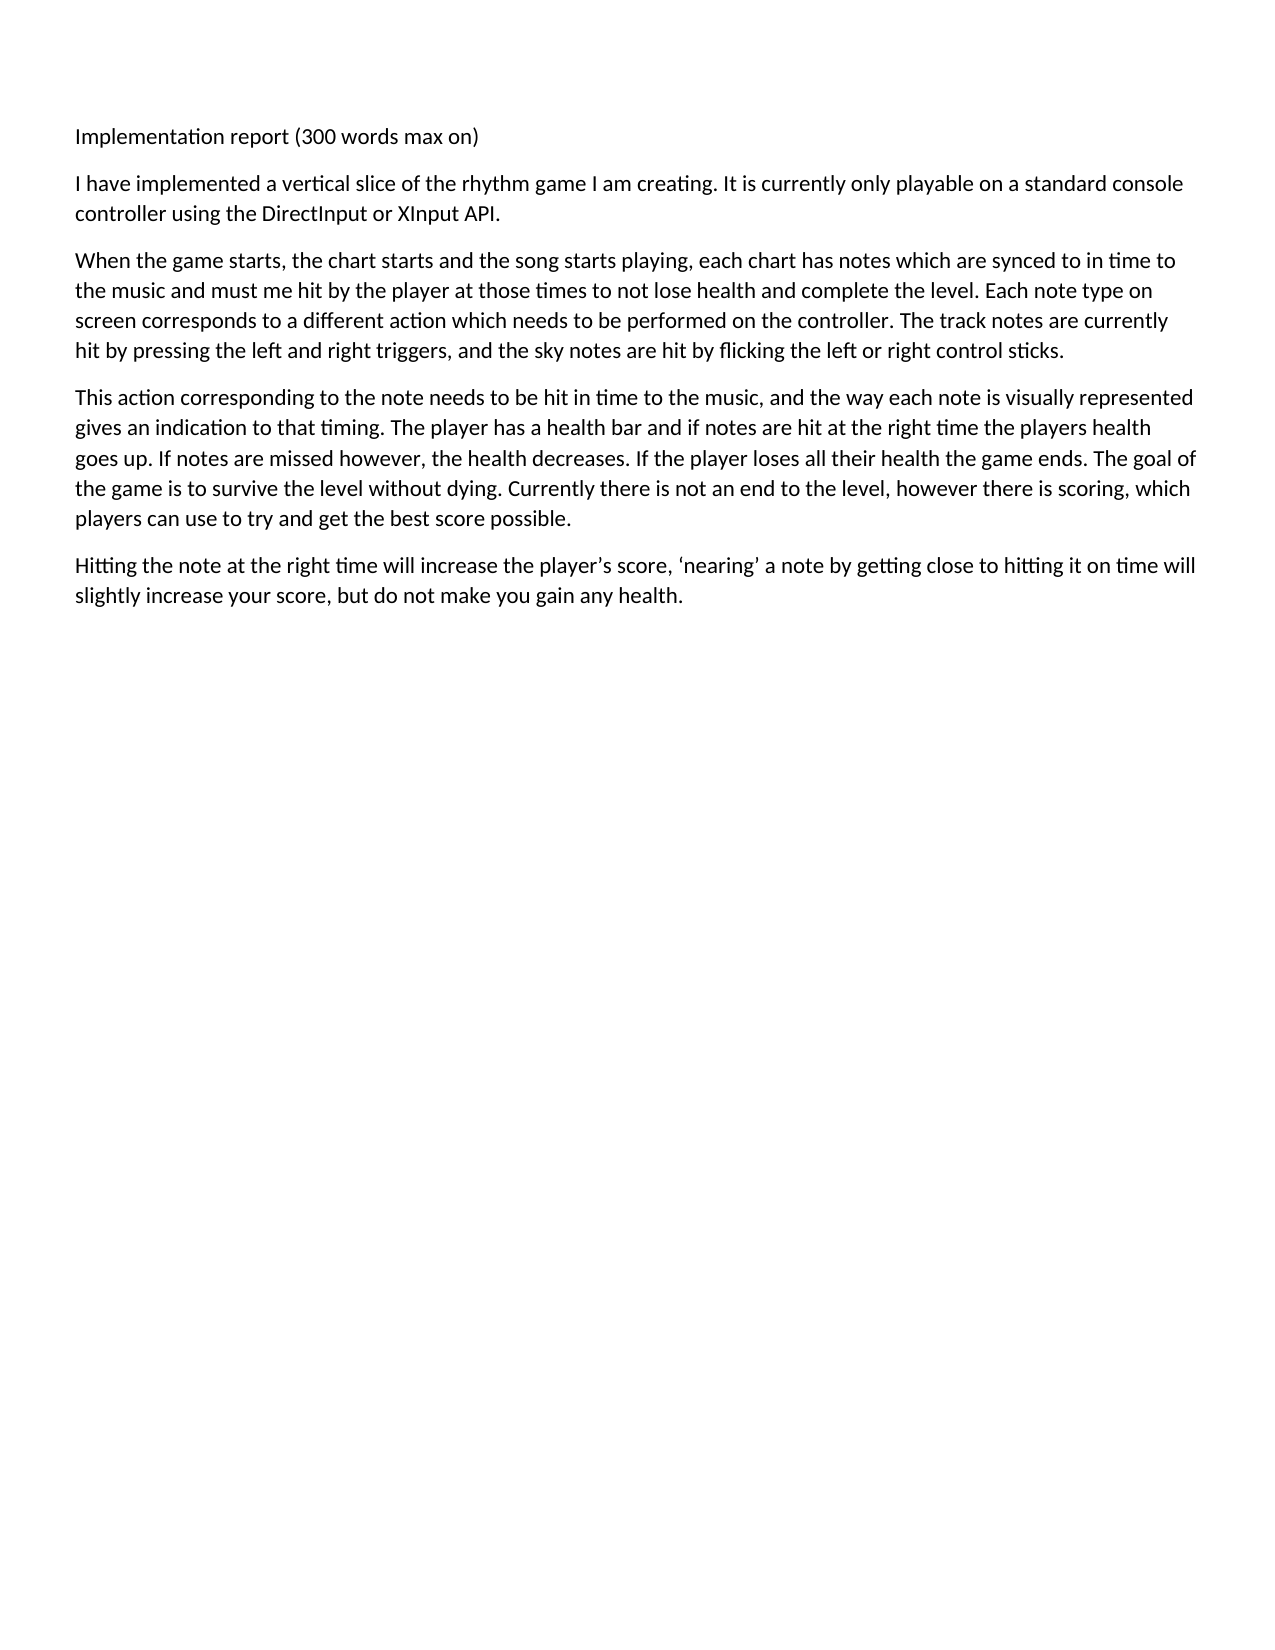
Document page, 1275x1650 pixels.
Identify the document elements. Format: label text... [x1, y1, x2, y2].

text I have implemented a vertical slice of the rhythm game I am creating. It is currently only playable on a standard console controller using the DirectInput or XInput API. [75, 169, 1200, 227]
text Implementation report (300 words max on) [75, 122, 1200, 150]
text Hitting the note at the right time will increase the player’s score, ‘nearing’ a note by getting close to hitting it on time will slightly increase your score, but do not make you gain any health. [75, 551, 1200, 609]
text When the game starts, the chart starts and the song starts playing, each chart has notes which are synced to in time to the music and must me hit by the player at those times to not lose health and complete the level. Each note type on screen corresponds to a different action which needs to be performed on the controller. The track notes are currently hit by pressing the left and right triggers, and the sky notes are hit by flicking the left or right control sticks. [75, 246, 1200, 364]
text This action corresponding to the note needs to be hit in time to the music, and the way each note is visually represented gives an indication to that timing. The player has a health bar and if notes are hit at the right time the players health goes up. If notes are missed however, the health decreases. If the player loses all their health the game ends. The goal of the game is to survive the level without dying. Currently there is not an end to the level, however there is scoring, which players can use to try and get the best score possible. [75, 383, 1200, 532]
